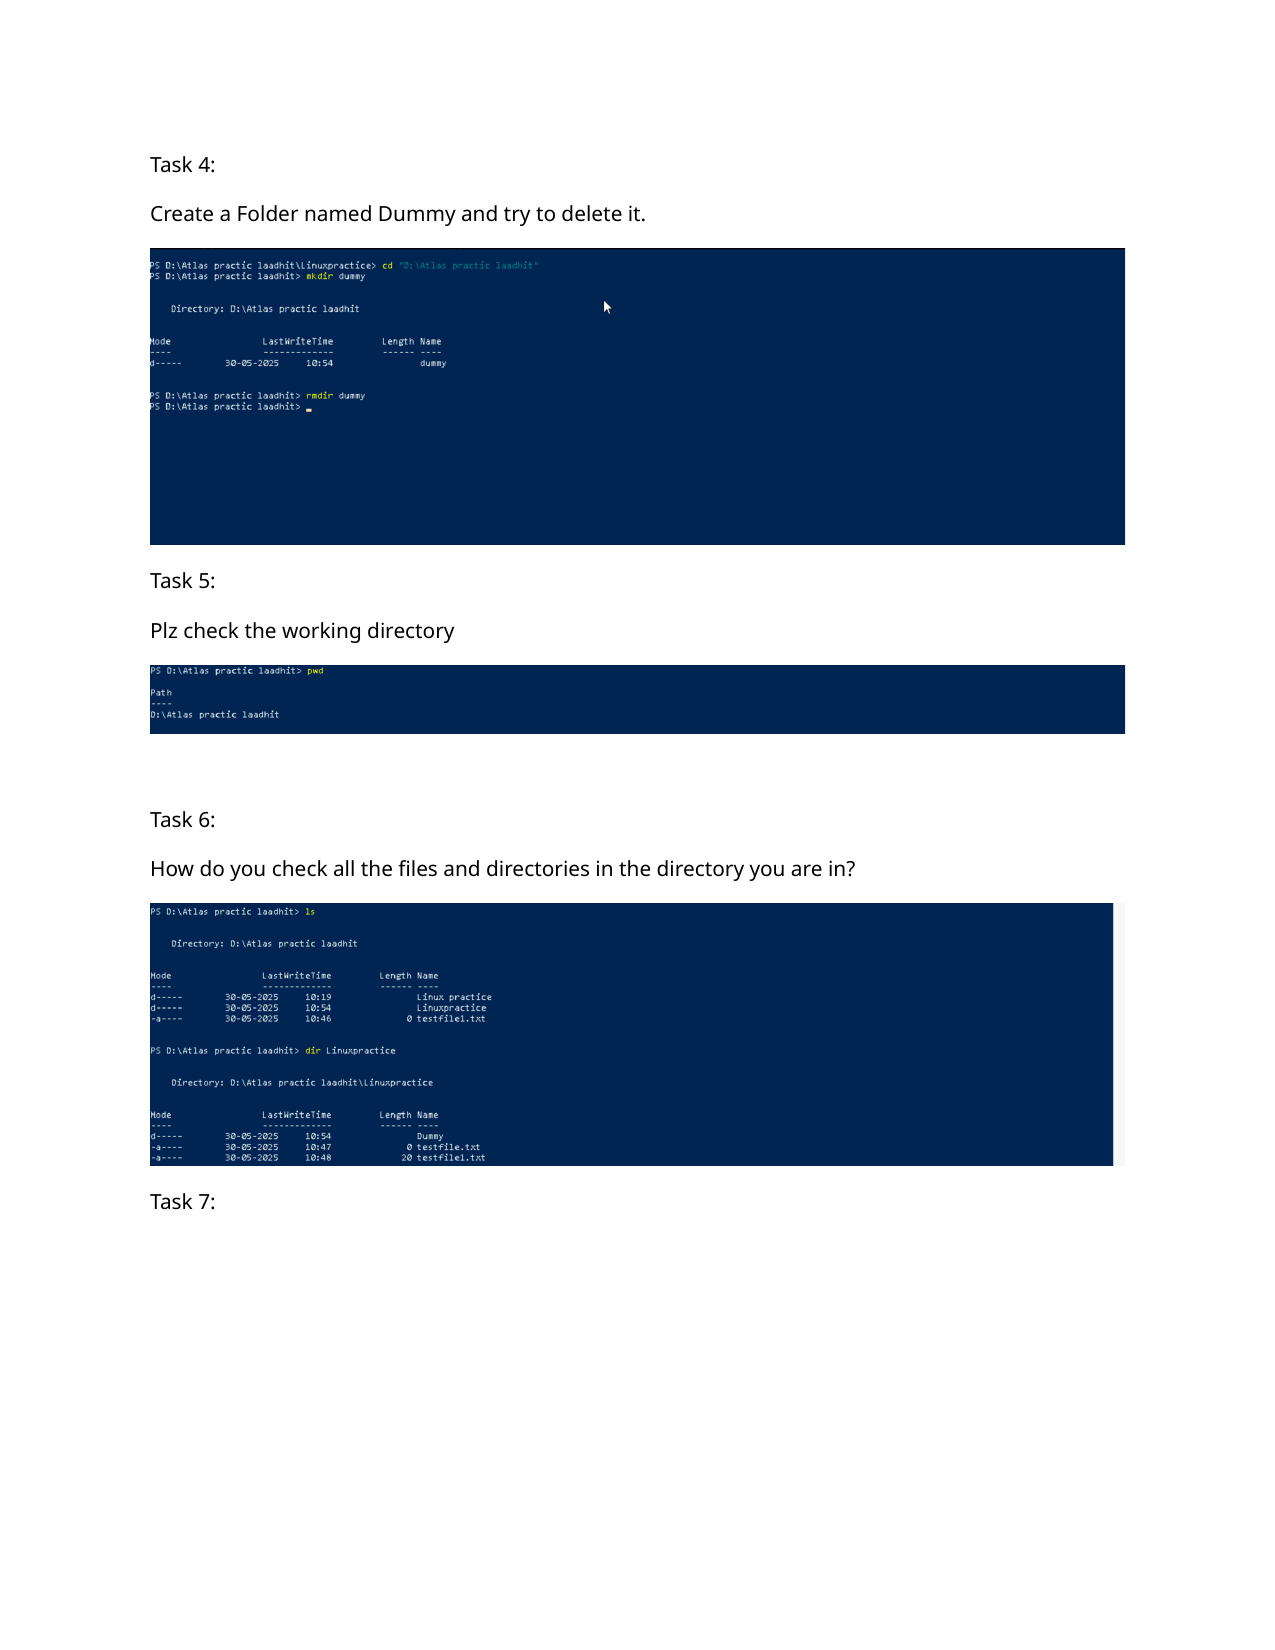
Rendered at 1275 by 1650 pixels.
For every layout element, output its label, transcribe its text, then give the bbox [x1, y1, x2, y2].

text How do you check all the files and directories in the directory you are in? [150, 854, 1125, 883]
text Task 6: [150, 805, 1125, 833]
text Task 4: [150, 150, 1125, 178]
text Create a Folder named Dummy and try to delete it. [150, 199, 1125, 228]
picture [150, 665, 1125, 734]
text Task 5: [150, 566, 1125, 595]
picture [150, 248, 1125, 545]
text Plz check the working directory [150, 616, 1125, 644]
text Task 7: [150, 1187, 1125, 1216]
picture [150, 903, 1125, 1166]
